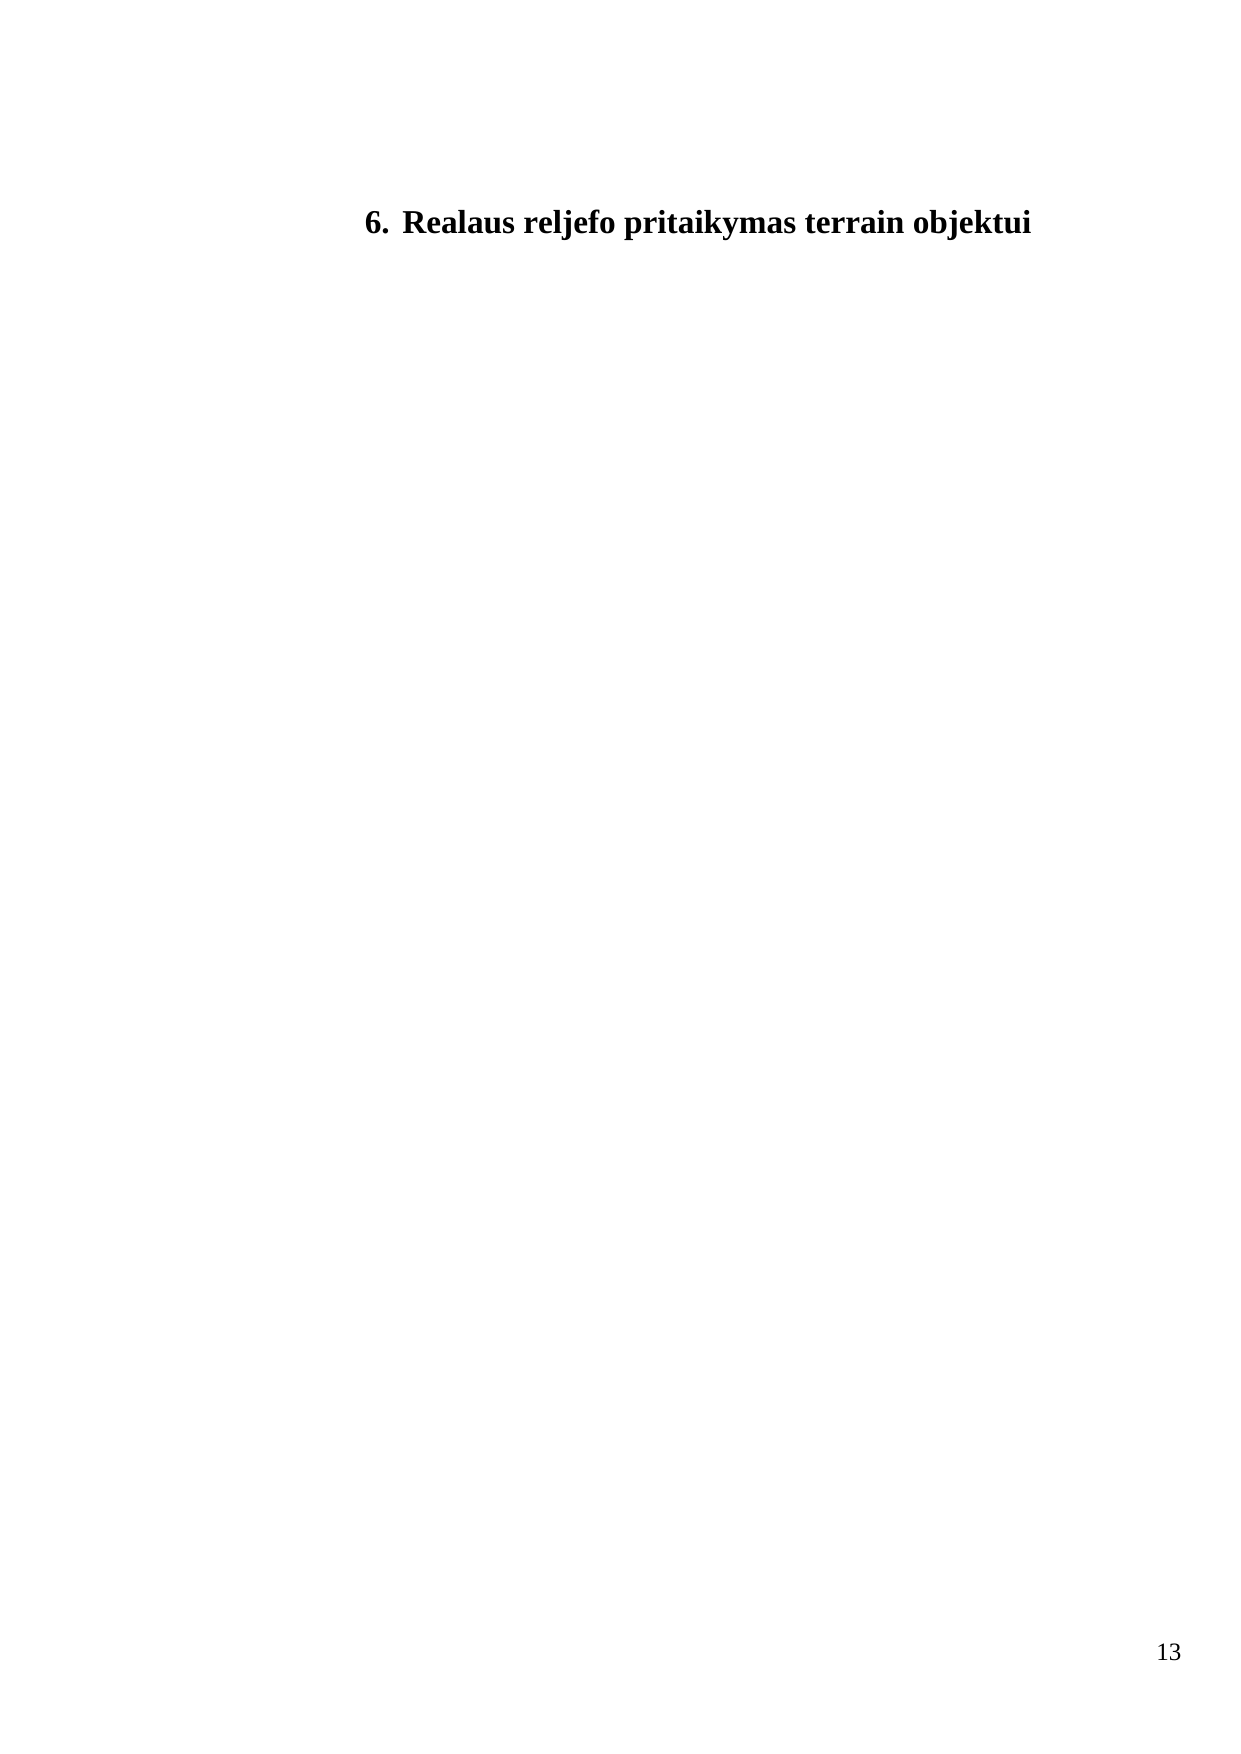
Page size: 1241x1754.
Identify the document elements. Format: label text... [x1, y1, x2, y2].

subtitle Realaus reljefo pritaikymas terrain objektui [215, 202, 1181, 241]
